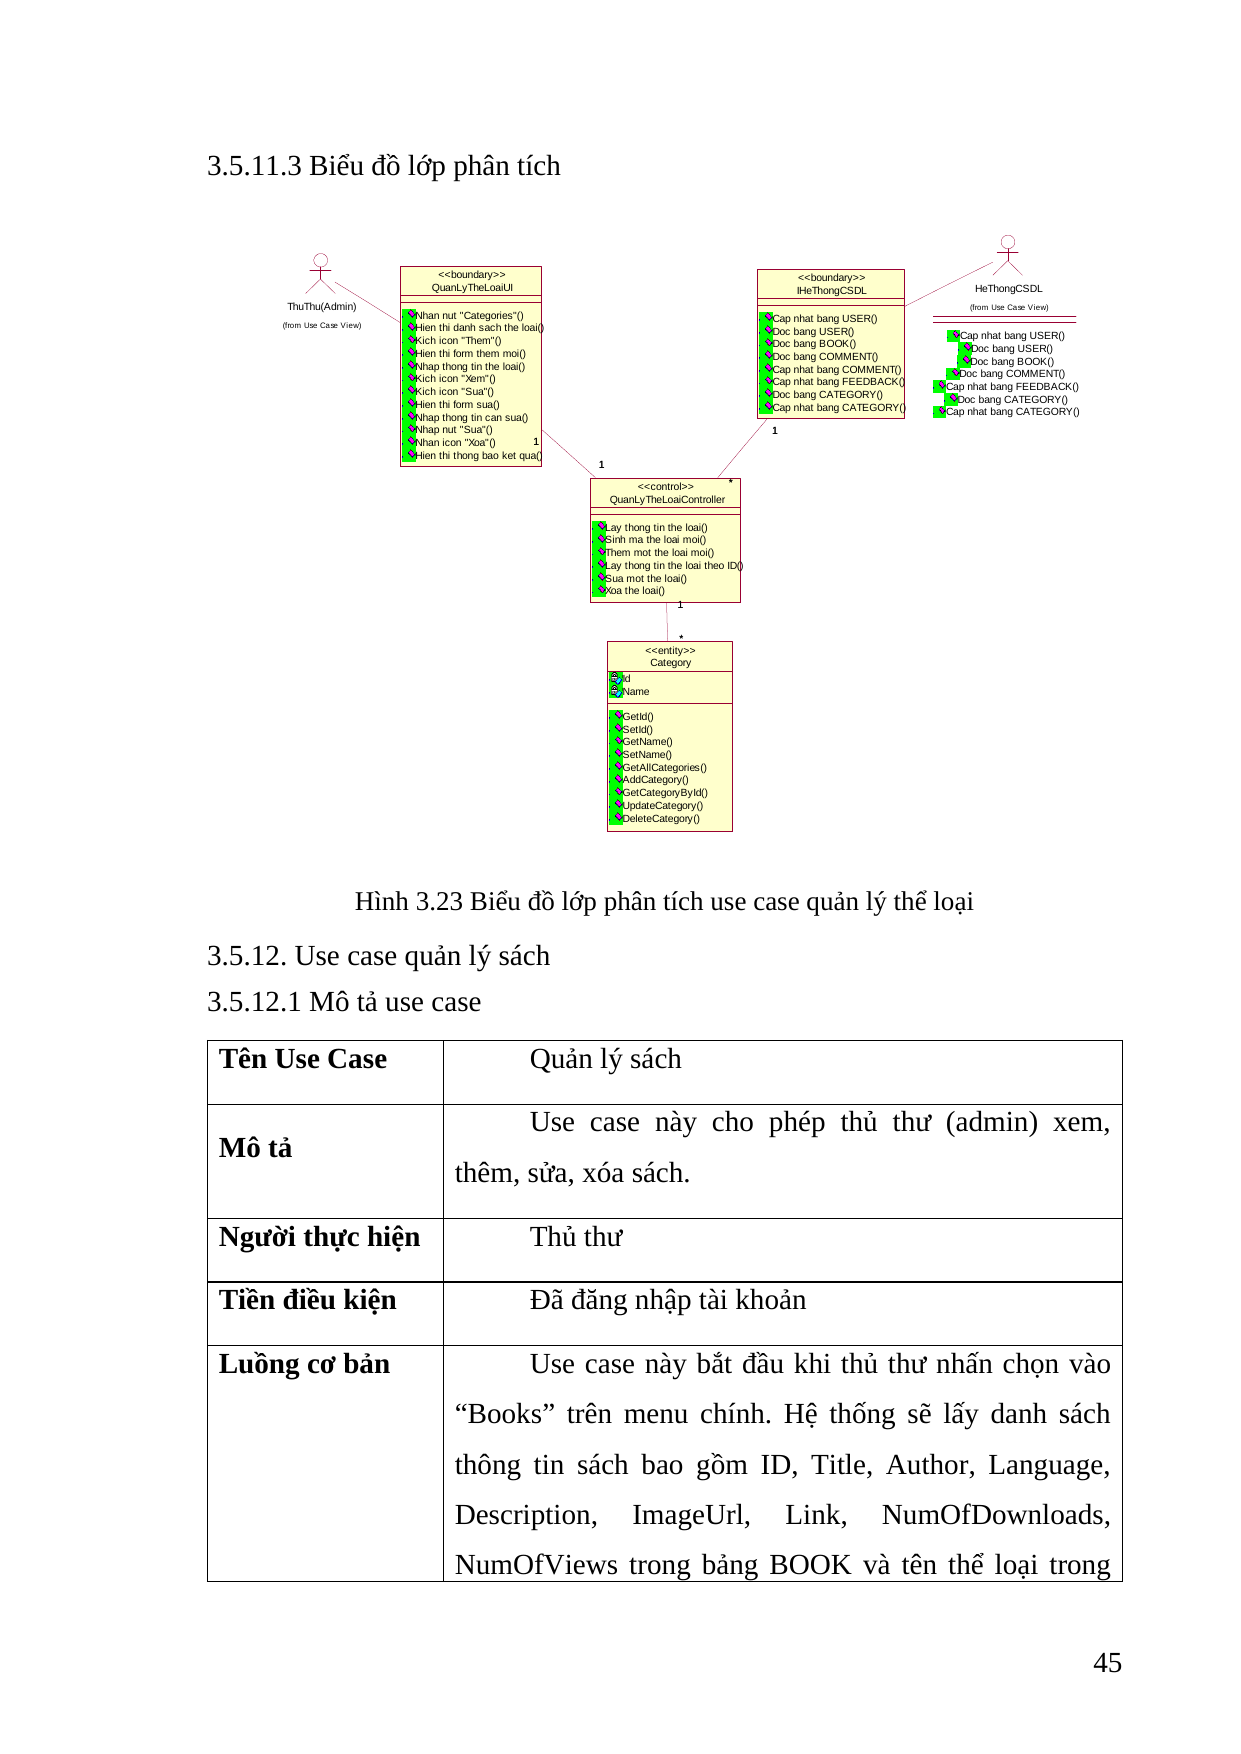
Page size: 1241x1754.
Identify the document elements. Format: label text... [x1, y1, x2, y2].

subtitle Use case quản lý sách [207, 938, 1122, 971]
table_cell Mô tả [208, 1105, 443, 1218]
subtitle Biểu đồ lớp phân tích [207, 148, 1122, 181]
subtitle Mô tả use case [207, 984, 1122, 1017]
table_header Quản lý sách [444, 1041, 1122, 1103]
table_cell Tiền điều kiện [208, 1283, 443, 1345]
table_cell Đã đăng nhập tài khoản [444, 1283, 1122, 1345]
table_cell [444, 1346, 1122, 1581]
table_header Tên Use Case [208, 1041, 443, 1103]
table_cell Người thực hiện [208, 1219, 443, 1281]
text Hình 3.23 Biểu đồ lớp phân tích use case quản lý thể loại [207, 885, 1122, 916]
table_cell Use case này cho phép thủ thư (admin) xem, thêm, sửa, xóa sách. [444, 1105, 1122, 1218]
table_cell Thủ thư [444, 1219, 1122, 1281]
table_cell Luồng cơ bản [208, 1346, 443, 1581]
